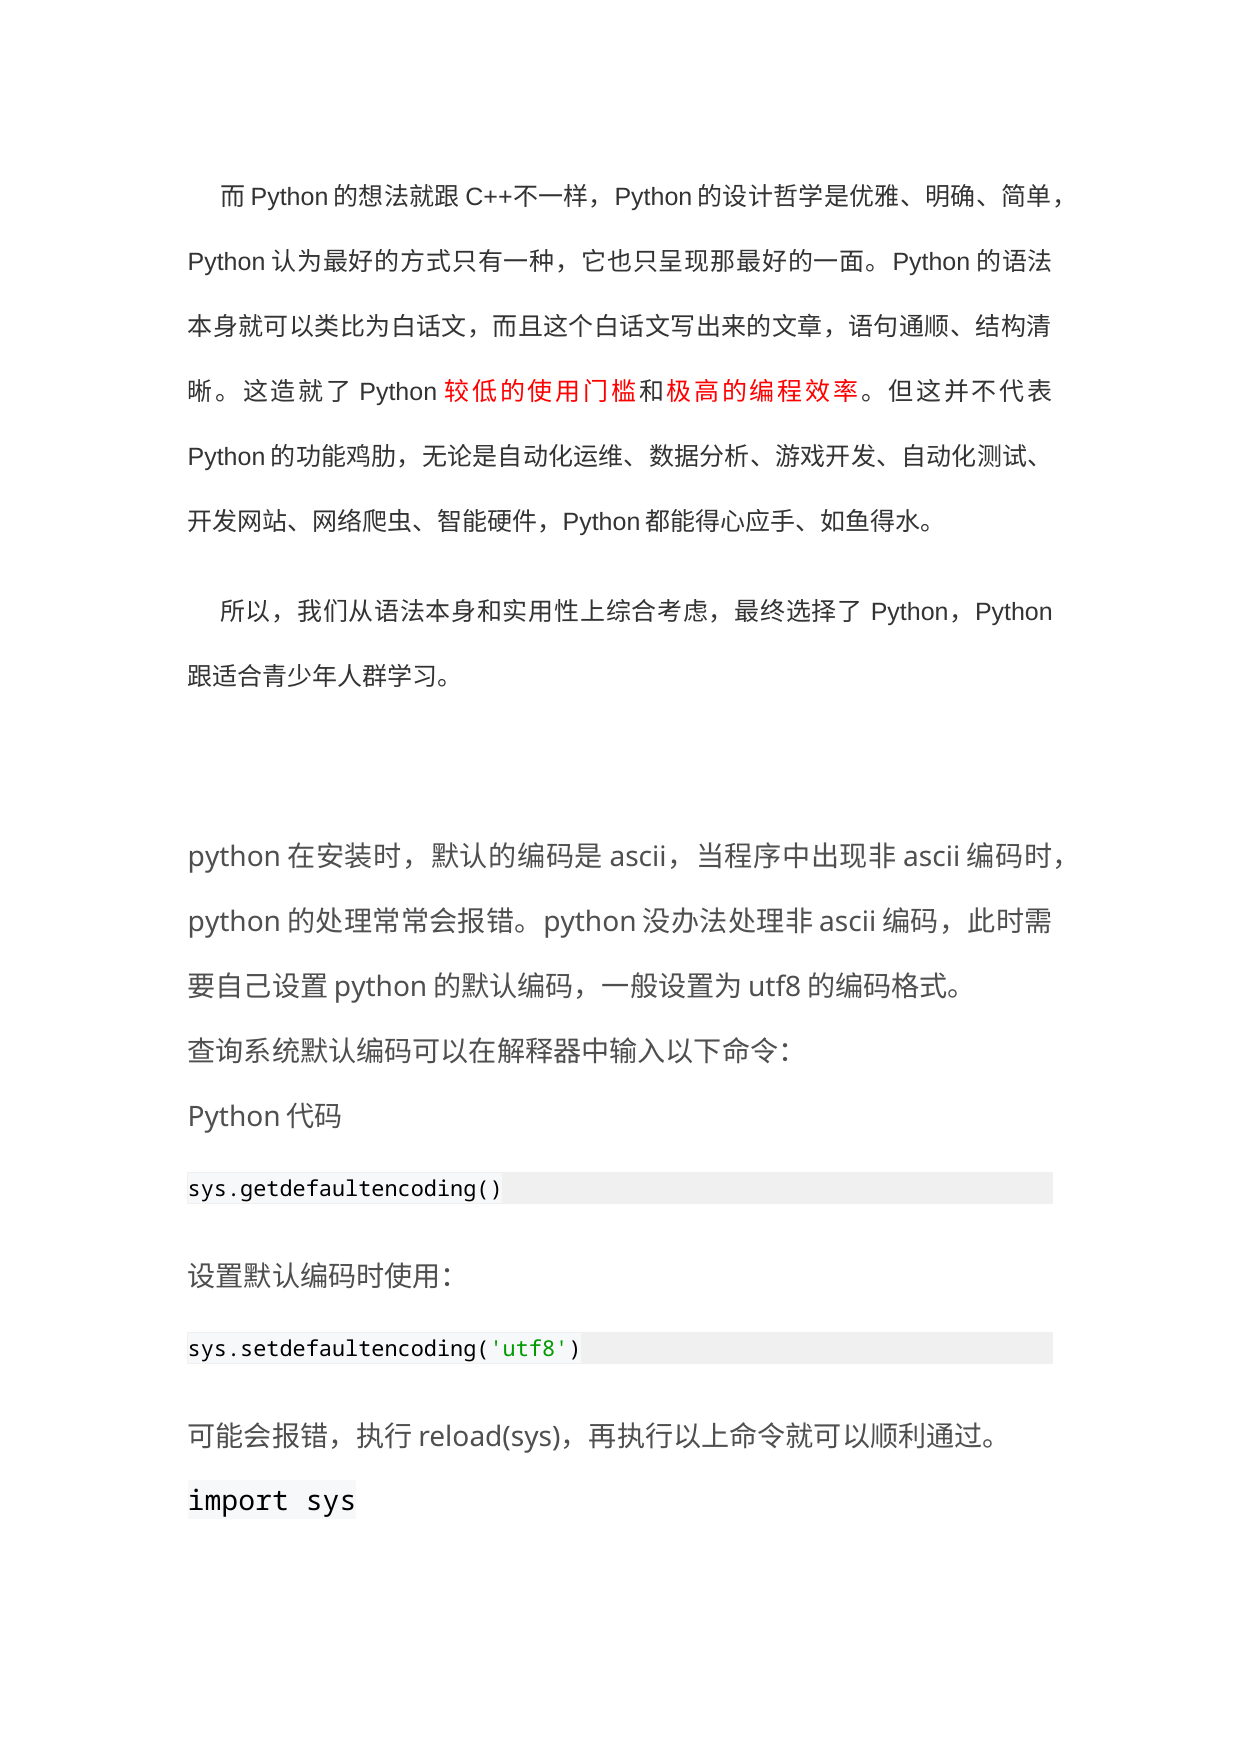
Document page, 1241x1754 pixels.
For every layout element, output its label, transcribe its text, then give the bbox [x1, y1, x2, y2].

text sys.getdefaultencoding() [187, 1172, 1053, 1204]
text 所以，我们从语法本身和实用性上综合考虑，最终选择了Python，Python跟适合青少年人群学习。 [187, 577, 1053, 707]
text 而Python的想法就跟C++不一样，Python的设计哲学是优雅、明确、简单，Python认为最好的方式只有一种，它也只呈现那最好的一面。Python的语法本身就可以类比为白话文，而且这个白话文写出来的文章，语句通顺、结构清晰。这造就了Python较低的使用门槛和极高的编程效率。但这并不代表Python的功能鸡肋，无论是自动化运维、数据分析、游戏开发、自动化测试、开发网站、网络爬虫、智能硬件，Python都能得心应手、如鱼得水。 [187, 162, 1053, 552]
text 可能会报错，执行reload(sys)，再执行以上命令就可以顺利通过。 [187, 1402, 1053, 1467]
text python在安装时，默认的编码是ascii，当程序中出现非ascii编码时，python的处理常常会报错。python没办法处理非ascii编码，此时需要自己设置python的默认编码，一般设置为utf8的编码格式。 查询系统默认编码可以在解释器中输入以下命令： Python代码 [187, 822, 1053, 1147]
text sys.setdefaultencoding('utf8') [187, 1332, 1053, 1364]
text 设置默认编码时使用： [187, 1242, 1053, 1307]
text import sys [187, 1467, 1053, 1532]
